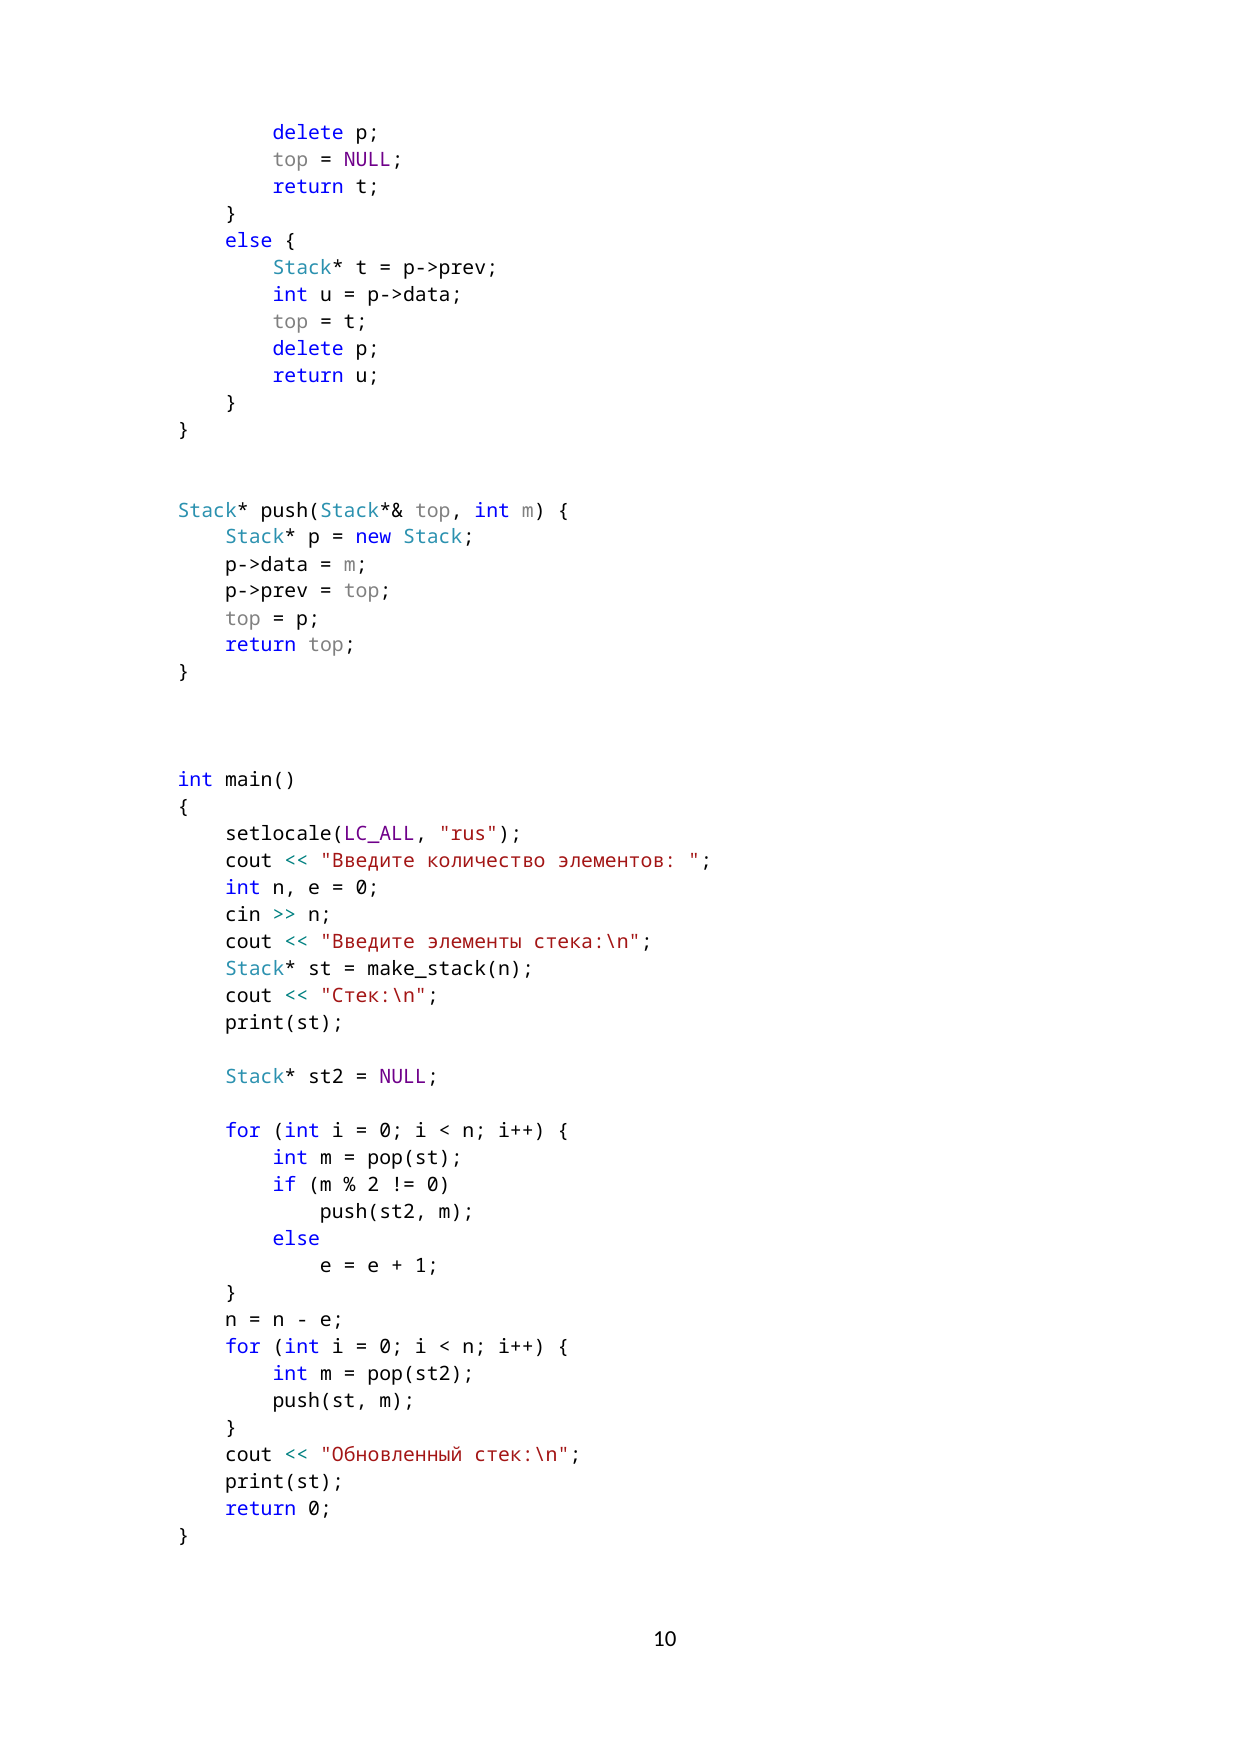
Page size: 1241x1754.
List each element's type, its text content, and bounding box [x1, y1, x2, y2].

text cout << "Введите элементы стека:\n"; [177, 927, 1152, 954]
text return top; [177, 631, 1152, 658]
text top = NULL; [177, 145, 1152, 172]
text Stack* st2 = NULL; [177, 1062, 1152, 1089]
text for (int i = 0; i < n; i++) { [177, 1116, 1152, 1143]
text else [177, 1224, 1152, 1251]
text return t; [177, 172, 1152, 199]
text setlocale(LC_ALL, "rus"); [177, 819, 1152, 847]
text } [177, 1278, 1152, 1305]
text Stack* push(Stack*& top, int m) { [177, 496, 1152, 523]
text p->data = m; [177, 550, 1152, 577]
text } [177, 388, 1152, 415]
text push(st, m); [177, 1386, 1152, 1413]
text print(st); [177, 1008, 1152, 1035]
text push(st2, m); [177, 1197, 1152, 1224]
text } [177, 415, 1152, 442]
text int m = pop(st); [177, 1143, 1152, 1170]
text { [177, 793, 1152, 819]
text e = e + 1; [177, 1251, 1152, 1278]
text return 0; [177, 1494, 1152, 1521]
text Stack* t = p->prev; [177, 253, 1152, 280]
text Stack* p = new Stack; [177, 523, 1152, 550]
text p->prev = top; [177, 577, 1152, 604]
text } [177, 658, 1152, 685]
text for (int i = 0; i < n; i++) { [177, 1332, 1152, 1359]
text int main() [177, 766, 1152, 793]
text cout << "Стек:\n"; [177, 981, 1152, 1008]
text delete p; [177, 118, 1152, 145]
text if (m % 2 != 0) [177, 1170, 1152, 1197]
text print(st); [177, 1467, 1152, 1494]
text top = p; [177, 604, 1152, 631]
text delete p; [177, 334, 1152, 361]
text n = n - e; [177, 1305, 1152, 1332]
text int m = pop(st2); [177, 1359, 1152, 1386]
text } [177, 1521, 1152, 1548]
text } [177, 1413, 1152, 1440]
text cout << "Обновленный стек:\n"; [177, 1440, 1152, 1467]
text cout << "Введите количество элементов: "; [177, 847, 1152, 873]
text } [177, 199, 1152, 226]
text return u; [177, 361, 1152, 388]
text top = t; [177, 307, 1152, 334]
text Stack* st = make_stack(n); [177, 954, 1152, 981]
text else { [177, 226, 1152, 253]
text int u = p->data; [177, 280, 1152, 307]
text int n, e = 0; [177, 873, 1152, 901]
text cin >> n; [177, 901, 1152, 927]
